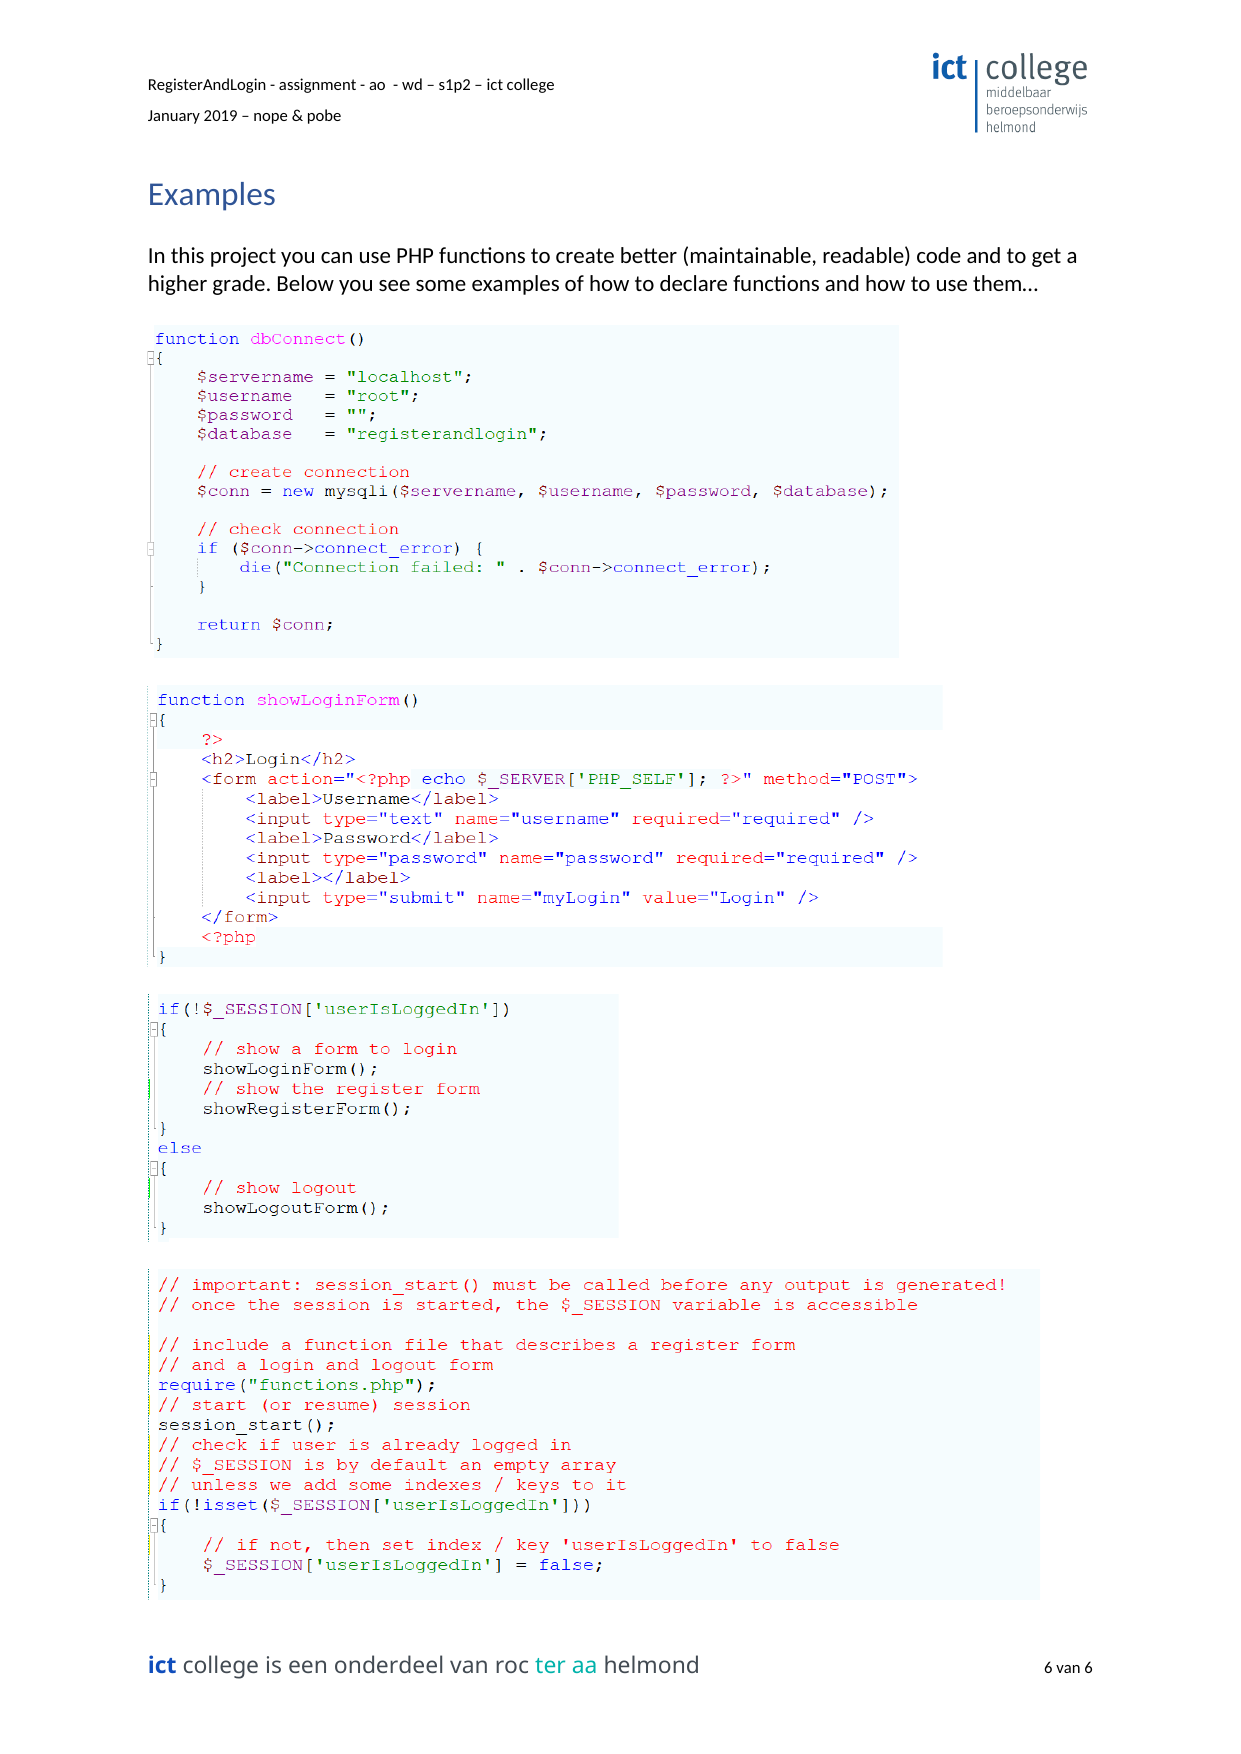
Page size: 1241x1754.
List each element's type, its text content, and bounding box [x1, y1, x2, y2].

subtitle Examples [148, 173, 1093, 213]
text In this project you can use PHP functions to create better (maintainable, readable) code and to get a higher grade. Below you see some examples of how to declare functions and how to use them… [148, 241, 1093, 297]
picture [147, 685, 943, 967]
picture [147, 325, 899, 658]
picture [147, 994, 619, 1242]
picture [147, 1269, 1041, 1600]
picture [930, 50, 1091, 137]
